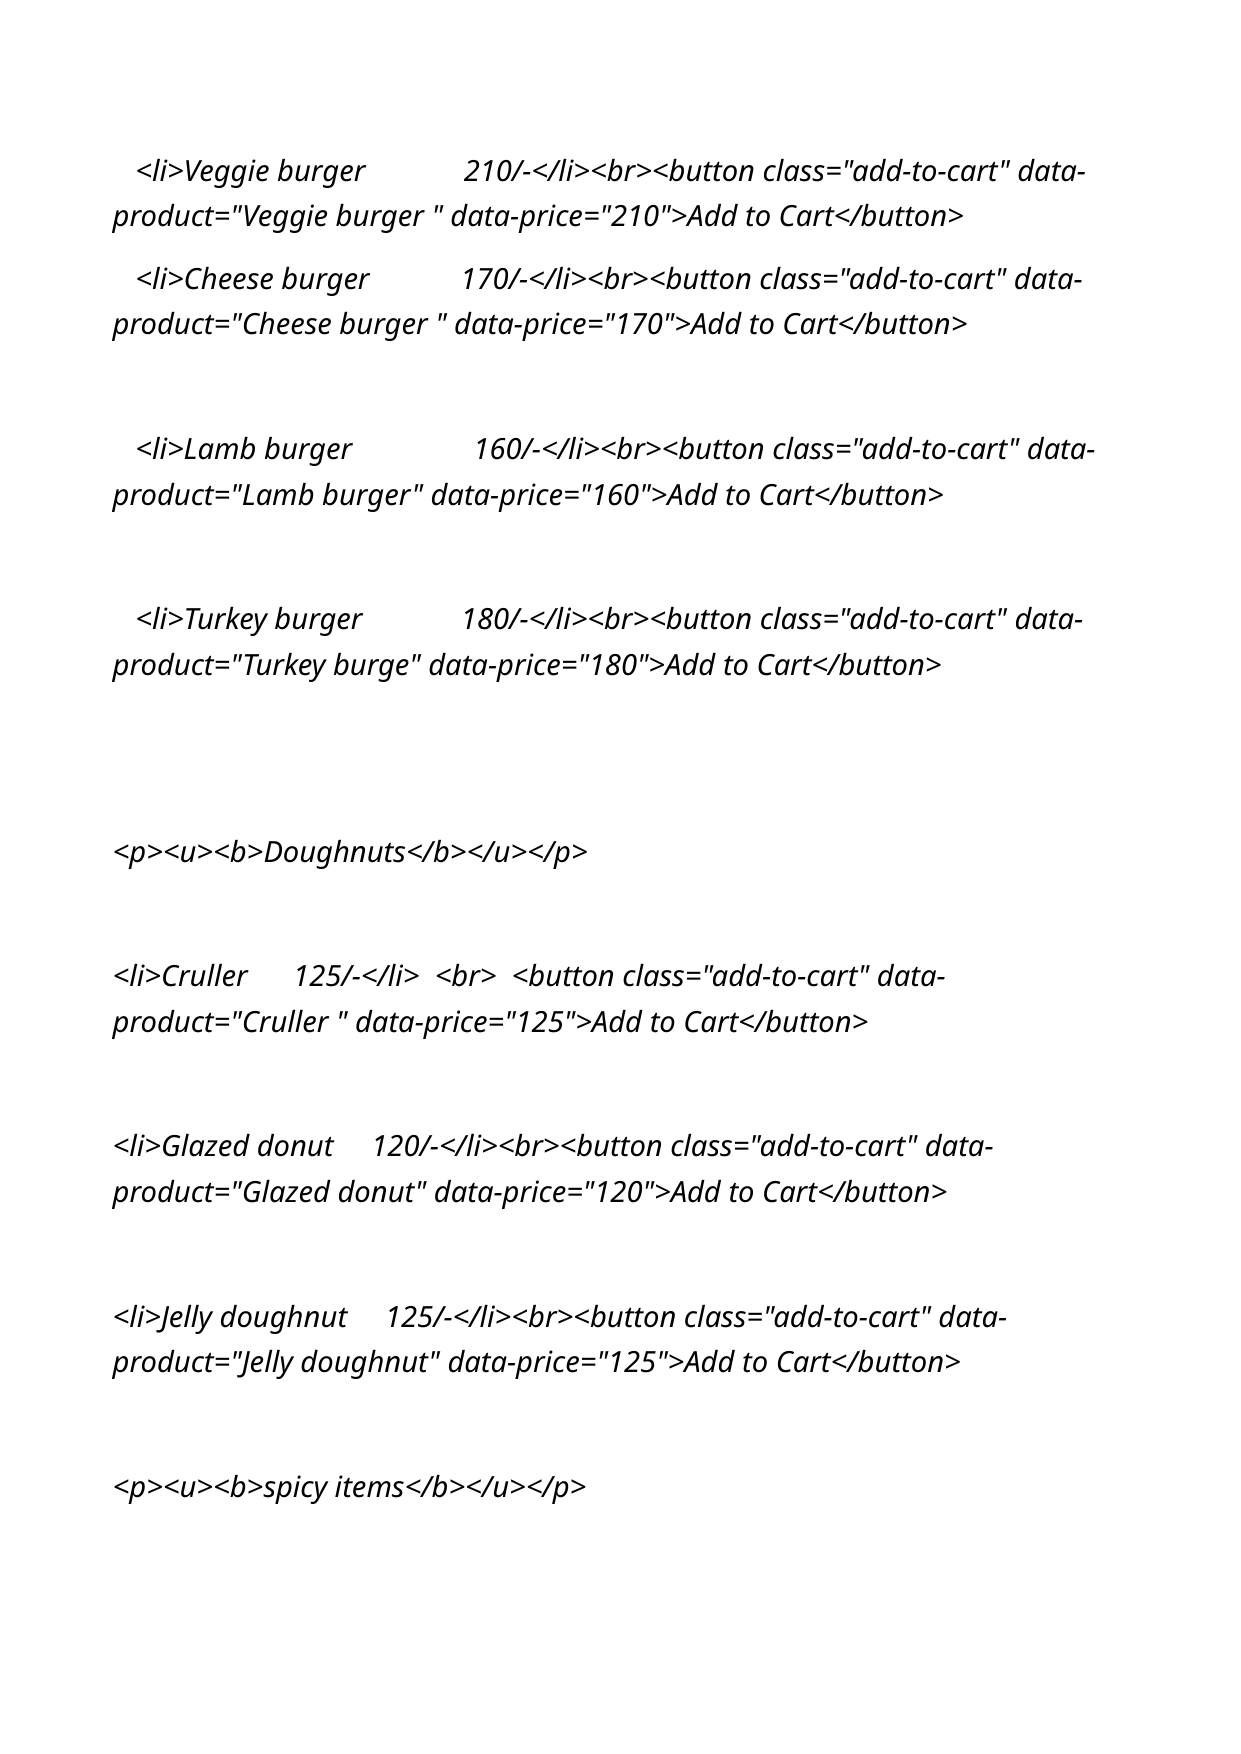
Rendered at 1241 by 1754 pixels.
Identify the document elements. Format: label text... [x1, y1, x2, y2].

text <li>Glazed donut 120/-</li><br><button class="add-to-cart" data-product="Glazed donut" data-price="120">Add to Cart</button> [112, 1126, 1128, 1211]
text <li>Lamb burger 160/-</li><br><button class="add-to-cart" data-product="Lamb burger" data-price="160">Add to Cart</button> [112, 428, 1128, 513]
text <li>Jelly doughnut 125/-</li><br><button class="add-to-cart" data-product="Jelly doughnut" data-price="125">Add to Cart</button> [112, 1296, 1128, 1381]
text <li>Veggie burger 210/-</li><br><button class="add-to-cart" data-product="Veggie burger " data-price="210">Add to Cart</button> [112, 150, 1128, 235]
text <li>Turkey burger 180/-</li><br><button class="add-to-cart" data-product="Turkey burge" data-price="180">Add to Cart</button> [112, 598, 1128, 684]
text <p><u><b>Doughnuts</b></u></p> [112, 831, 1128, 871]
text <li>Cruller 125/-</li> <br> <button class="add-to-cart" data-product="Cruller " data-price="125">Add to Cart</button> [112, 955, 1128, 1041]
text <li>Cheese burger 170/-</li><br><button class="add-to-cart" data-product="Cheese burger " data-price="170">Add to Cart</button> [112, 258, 1128, 343]
text <p><u><b>spicy items</b></u></p> [112, 1466, 1128, 1506]
